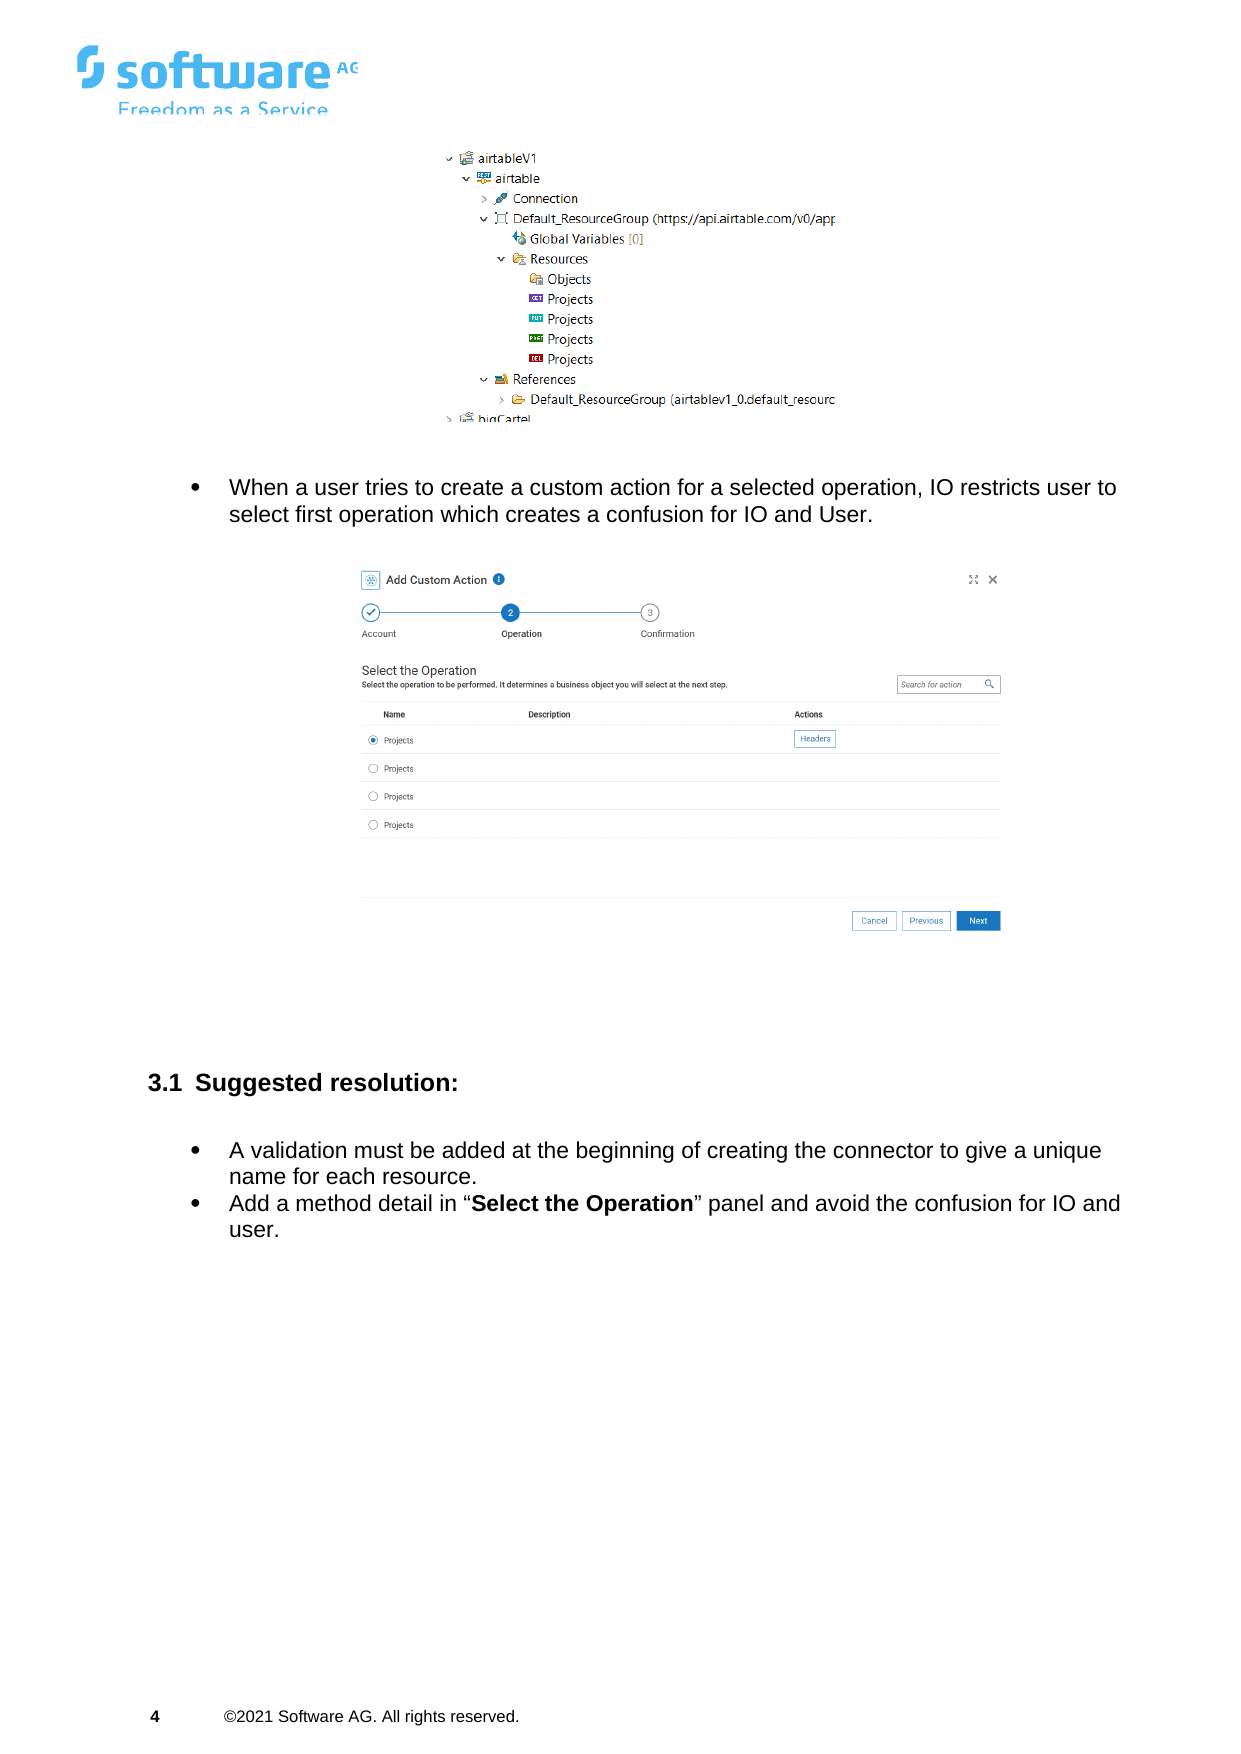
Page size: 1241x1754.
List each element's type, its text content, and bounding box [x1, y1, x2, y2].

list A validation must be added at the beginning of creating the connector to give a unique name for each resource. [191, 1137, 1134, 1190]
subtitle Suggested resolution: [148, 1065, 1134, 1098]
list When a user tries to create a custom action for a selected operation, IO restricts user to select first operation which creates a confusion for IO and User. [191, 474, 1134, 527]
list Add a method detail in “Select the Operation” panel and avoid the confusion for IO and user. [191, 1190, 1134, 1242]
picture [345, 553, 1017, 937]
picture [446, 147, 836, 422]
